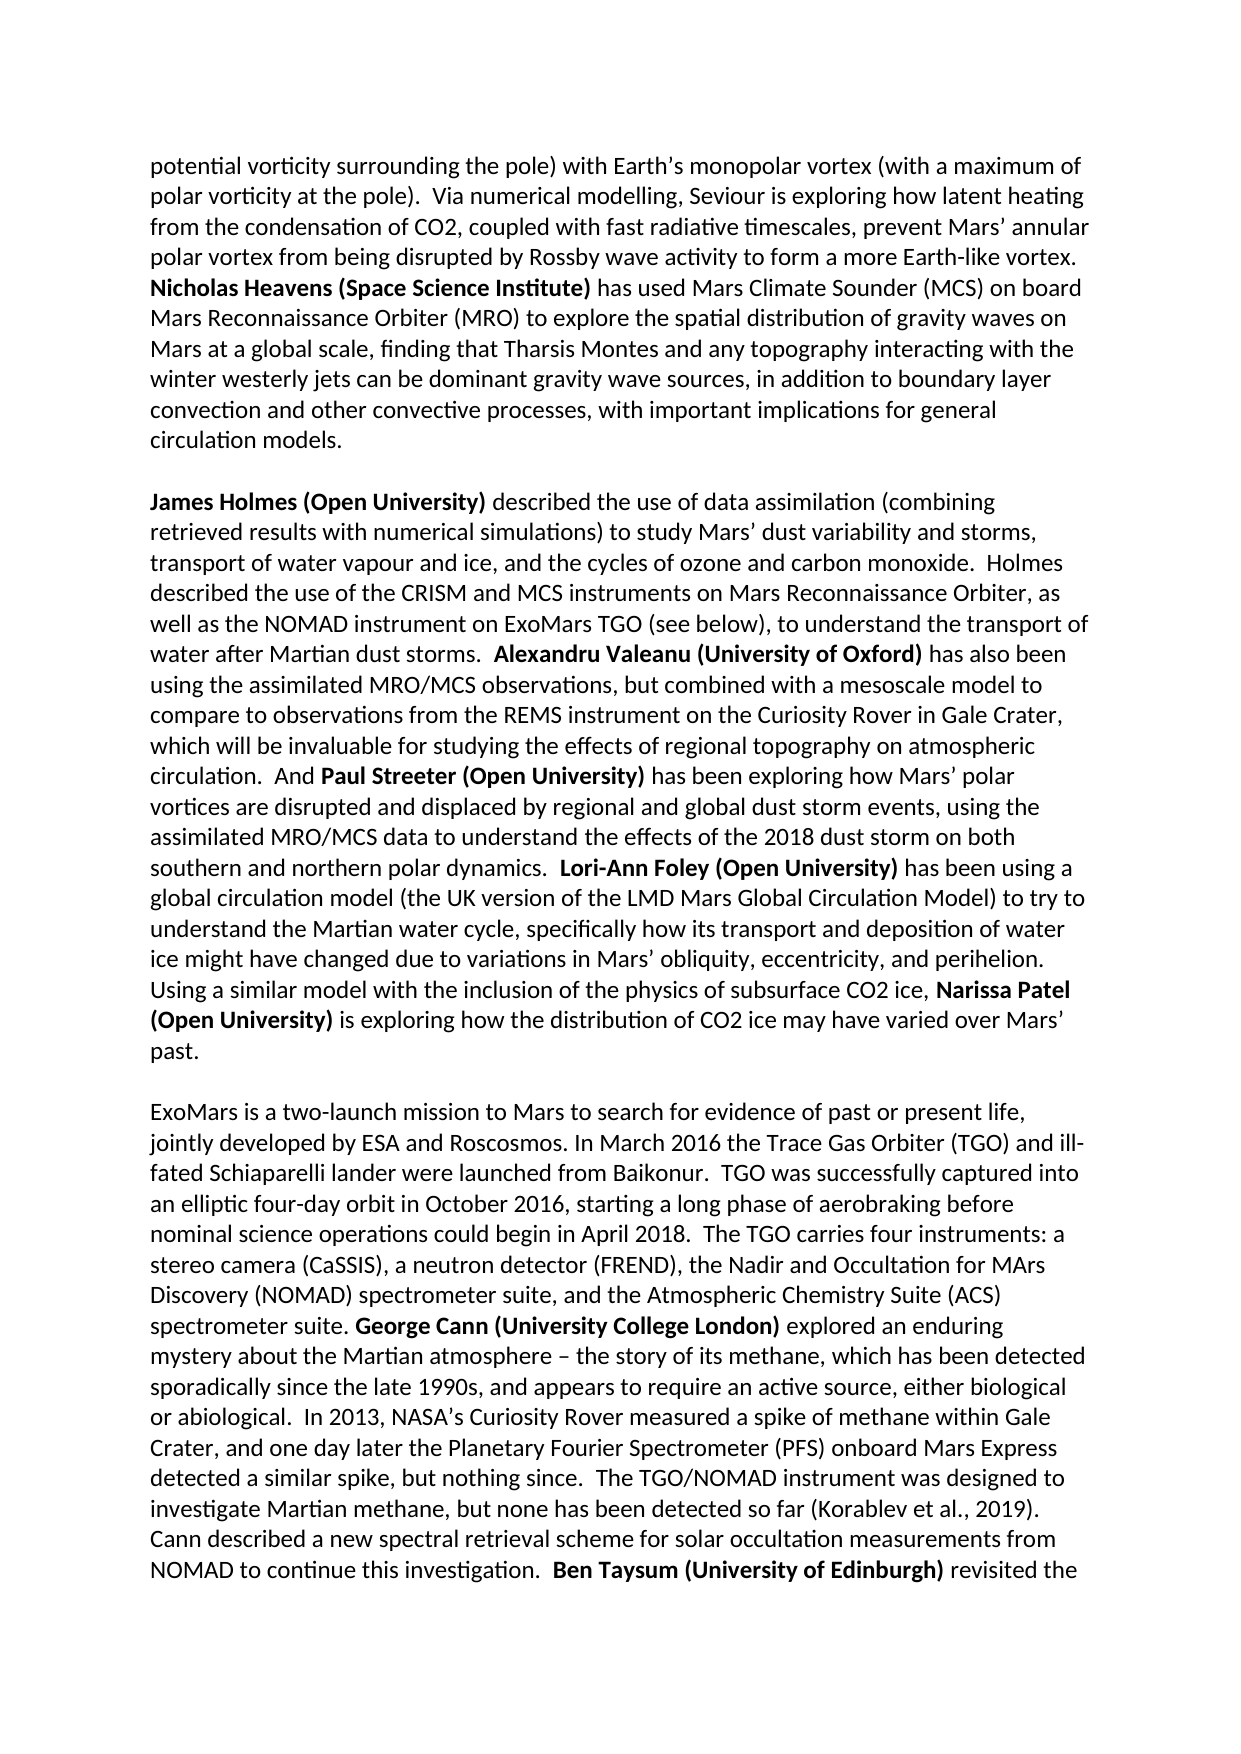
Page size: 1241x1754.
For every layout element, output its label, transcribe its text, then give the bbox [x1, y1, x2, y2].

text James Holmes (Open University) described the use of data assimilation (combining retrieved results with numerical simulations) to study Mars’ dust variability and storms, transport of water vapour and ice, and the cycles of ozone and carbon monoxide. Holmes described the use of the CRISM and MCS instruments on Mars Reconnaissance Orbiter, as well as the NOMAD instrument on ExoMars TGO (see below), to understand the transport of water after Martian dust storms. Alexandru Valeanu (University of Oxford) has also been using the assimilated MRO/MCS observations, but combined with a mesoscale model to compare to observations from the REMS instrument on the Curiosity Rover in Gale Crater, which will be invaluable for studying the effects of regional topography on atmospheric circulation. And Paul Streeter (Open University) has been exploring how Mars’ polar vortices are disrupted and displaced by regional and global dust storm events, using the assimilated MRO/MCS data to understand the effects of the 2018 dust storm on both southern and northern polar dynamics. Lori-Ann Foley (Open University) has been using a global circulation model (the UK version of the LMD Mars Global Circulation Model) to try to understand the Martian water cycle, specifically how its transport and deposition of water ice might have changed due to variations in Mars’ obliquity, eccentricity, and perihelion. Using a similar model with the inclusion of the physics of subsurface CO2 ice, Narissa Patel (Open University) is exploring how the distribution of CO2 ice may have varied over Mars’ past. [150, 486, 1090, 1066]
